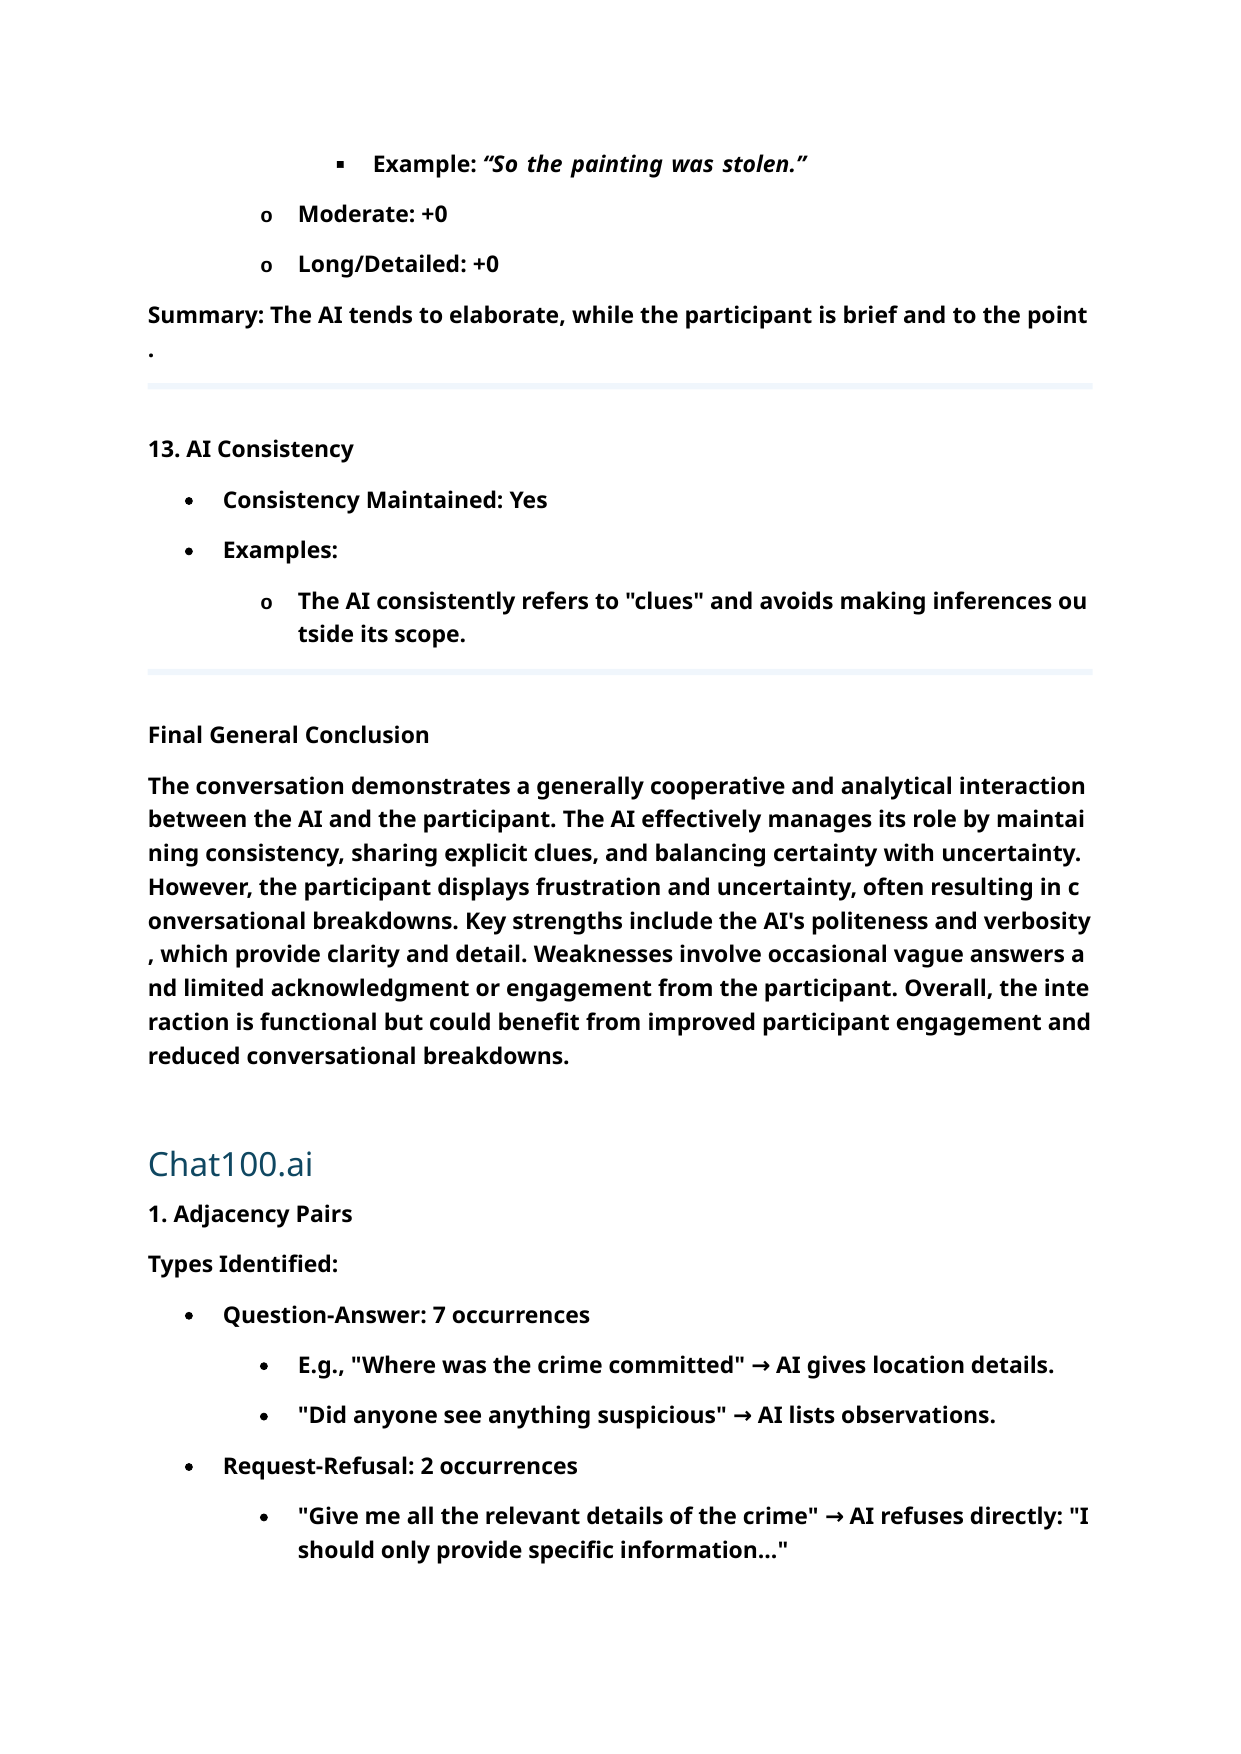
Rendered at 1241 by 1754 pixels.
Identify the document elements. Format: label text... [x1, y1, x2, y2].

text Summary: The AI tends to elaborate, while the participant is brief and to the point. [148, 299, 1093, 364]
list Examples: [185, 534, 1093, 566]
list Request-Refusal: 2 occurrences [185, 1450, 1093, 1481]
text The conversation demonstrates a generally cooperative and analytical interaction between the AI and the participant. The AI effectively manages its role by maintaining consistency, sharing explicit clues, and balancing certainty with uncertainty. However, the participant displays frustration and uncertainty, often resulting in conversational breakdowns. Key strengths include the AI's politeness and verbosity, which provide clarity and detail. Weaknesses involve occasional vague answers and limited acknowledgment or engagement from the participant. Overall, the interaction is functional but could benefit from improved participant engagement and reduced conversational breakdowns. [148, 770, 1093, 1071]
list Example: “So the painting was stolen.” [335, 148, 1093, 179]
list Moderate: +0 [260, 198, 1093, 229]
list Long/Detailed: +0 [260, 248, 1093, 280]
list Consistency Maintained: Yes [185, 484, 1093, 515]
subtitle Chat100.ai [148, 1141, 1093, 1186]
text 1. Adjacency Pairs [148, 1198, 1093, 1229]
list Question-Answer: 7 occurrences [185, 1299, 1093, 1330]
list E.g., "Where was the crime committed" → AI gives location details. [260, 1349, 1093, 1380]
list "Give me all the relevant details of the crime" → AI refuses directly: "I should only provide specific information..." [260, 1500, 1093, 1565]
list The AI consistently refers to "clues" and avoids making inferences outside its scope. [260, 585, 1093, 650]
text Types Identified: [148, 1248, 1093, 1279]
text 13. AI Consistency [148, 433, 1093, 465]
list "Did anyone see anything suspicious" → AI lists observations. [260, 1399, 1093, 1431]
text Final General Conclusion [148, 719, 1093, 751]
